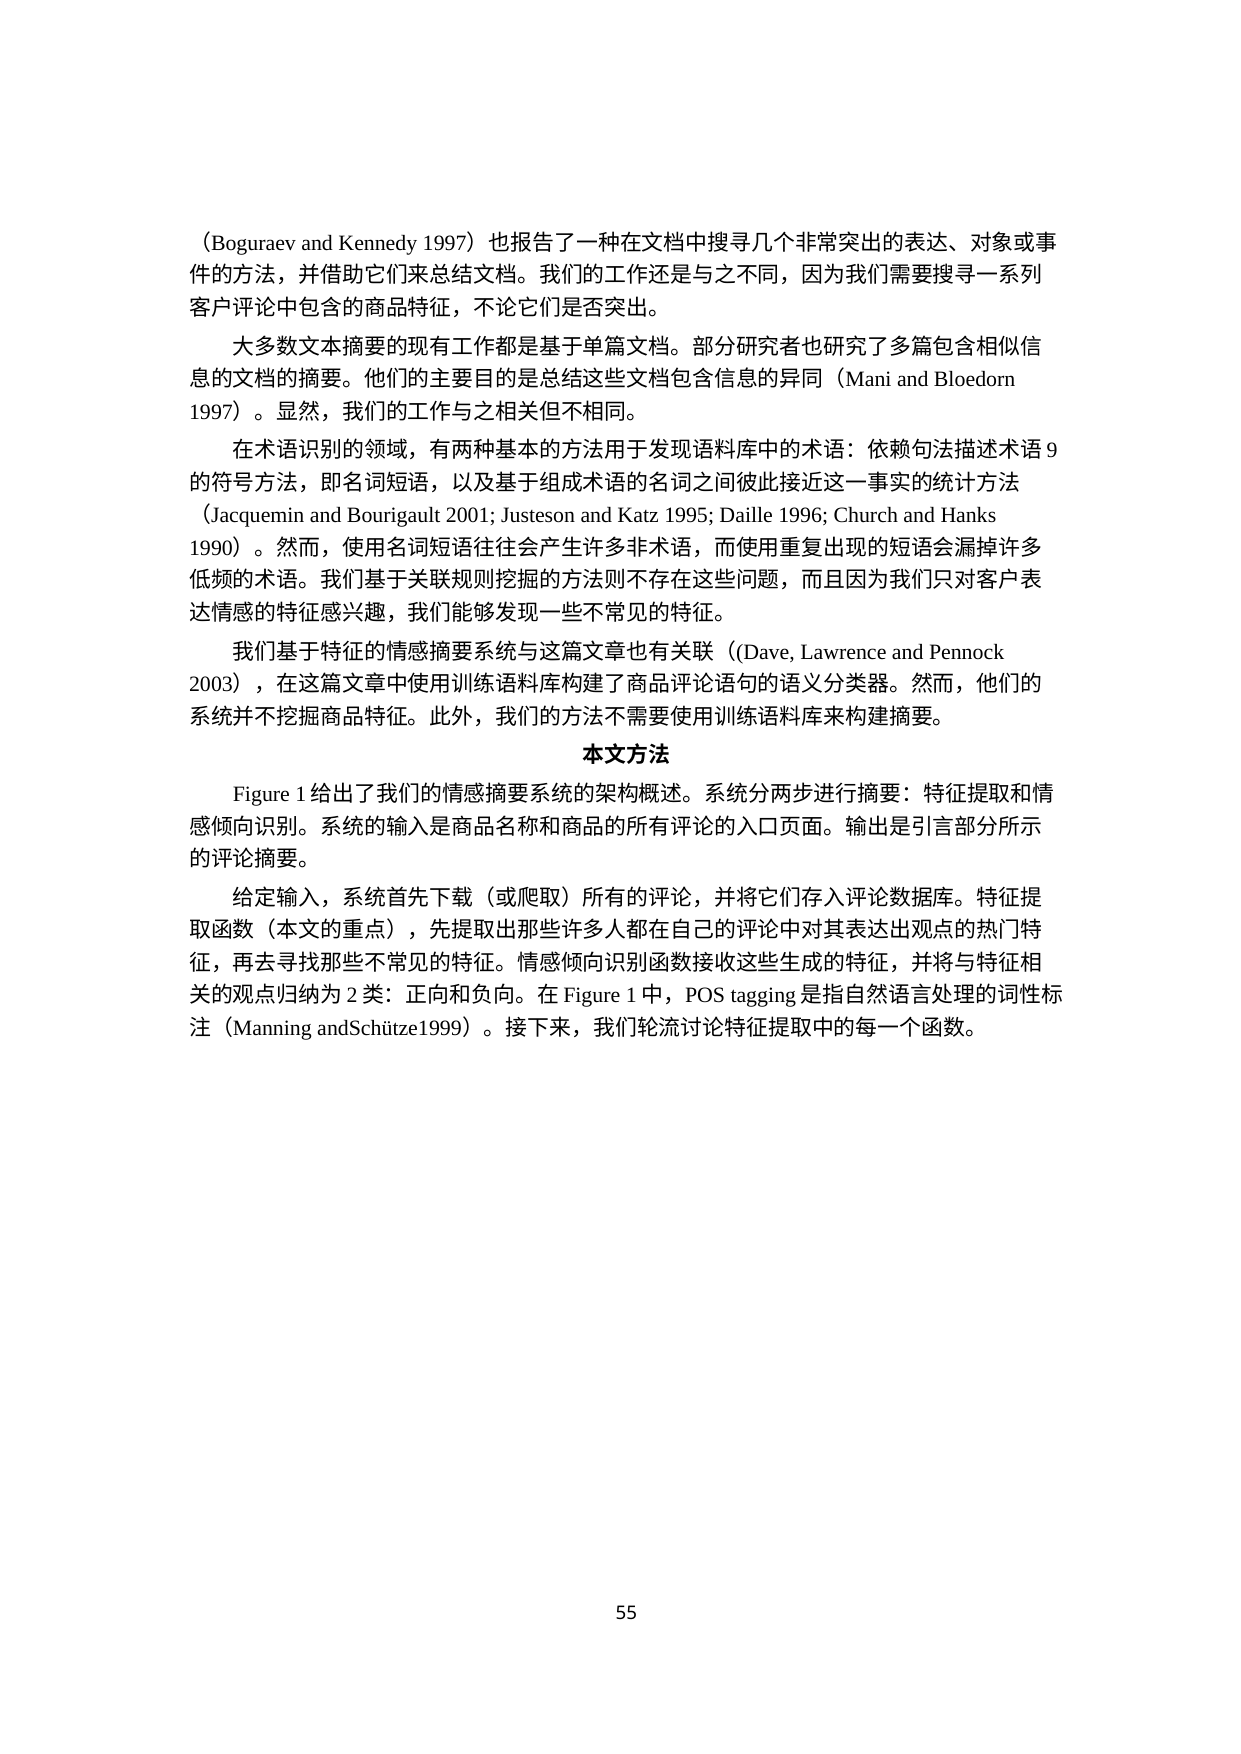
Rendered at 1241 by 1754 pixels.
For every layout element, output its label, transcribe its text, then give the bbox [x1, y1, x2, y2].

text 本文方法 [189, 737, 1063, 769]
text 我们基于特征的情感摘要系统与这篇文章也有关联（(Dave, Lawrence and Pennock 2003），在这篇文章中使用训练语料库构建了商品评论语句的语义分类器。然而，他们的系统并不挖掘商品特征。此外，我们的方法不需要使用训练语料库来构建摘要。 [189, 633, 1063, 731]
text 大多数文本摘要的现有工作都是基于单篇文档。部分研究者也研究了多篇包含相似信息的文档的摘要。他们的主要目的是总结这些文档包含信息的异同（Mani and Bloedorn 1997）。显然，我们的工作与之相关但不相同。 [189, 328, 1063, 426]
text Figure 1给出了我们的情感摘要系统的架构概述。系统分两步进行摘要：特征提取和情感倾向识别。系统的输入是商品名称和商品的所有评论的入口页面。输出是引言部分所示的评论摘要。 [189, 776, 1063, 873]
text 在术语识别的领域，有两种基本的方法用于发现语料库中的术语：依赖句法描述术语9的符号方法，即名词短语，以及基于组成术语的名词之间彼此接近这一事实的统计方法（Jacquemin and Bourigault 2001; Justeson and Katz 1995; Daille 1996; Church and Hanks 1990）。然而，使用名词短语往往会产生许多非术语，而使用重复出现的短语会漏掉许多低频的术语。我们基于关联规则挖掘的方法则不存在这些问题，而且因为我们只对客户表达情感的特征感兴趣，我们能够发现一些不常见的特征。 [189, 432, 1063, 627]
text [189, 224, 1063, 322]
text 给定输入，系统首先下载（或爬取）所有的评论，并将它们存入评论数据库。特征提取函数（本文的重点），先提取出那些许多人都在自己的评论中对其表达出观点的热门特征，再去寻找那些不常见的特征。情感倾向识别函数接收这些生成的特征，并将与特征相关的观点归纳为2类：正向和负向。在Figure 1中，POS tagging是指自然语言处理的词性标注（Manning andSchütze1999）。接下来，我们轮流讨论特征提取中的每一个函数。 [189, 879, 1063, 1042]
